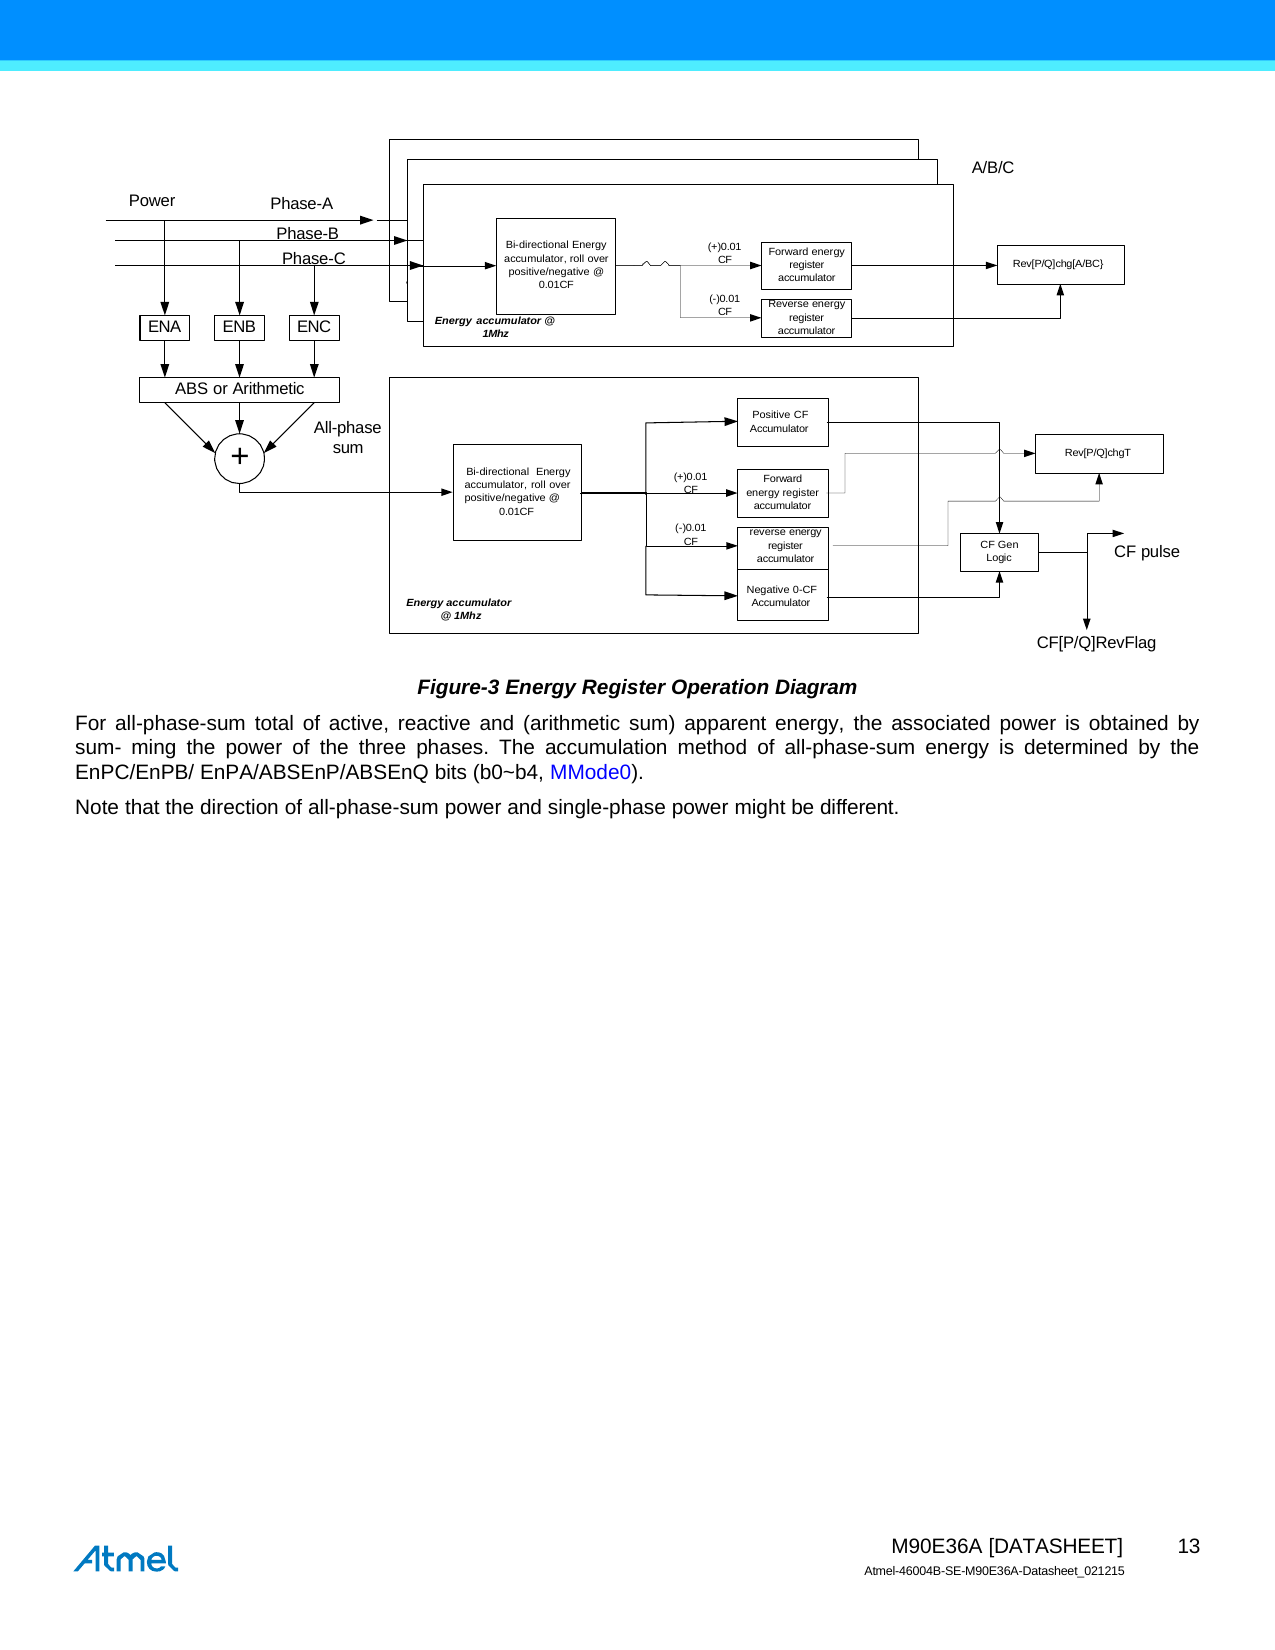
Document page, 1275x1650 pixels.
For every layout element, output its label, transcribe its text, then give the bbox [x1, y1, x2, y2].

subtitle M90E36A [DATASHEET] 13 [891, 1534, 1214, 1558]
text For all-phase-sum total of active, reactive and (arithmetic sum) apparent energy, the associated power is obtained by sum- ming the power of the three phases. The accumulation method of all-phase-sum energy is determined by the EnPC/EnPB/ EnPA/ABSEnP/ABSEnQ bits (b0~b4, MMode0). [75, 711, 1200, 784]
subtitle Figure-3 Energy Register Operation Diagram [417, 675, 1214, 699]
text Note that the direction of all-phase-sum power and single-phase power might be different. [75, 795, 1214, 819]
text CF[P/Q]RevFlag [31, 634, 1156, 652]
text Atmel-46004B-SE-M90E36A-Datasheet_021215 [31, 1563, 1125, 1578]
